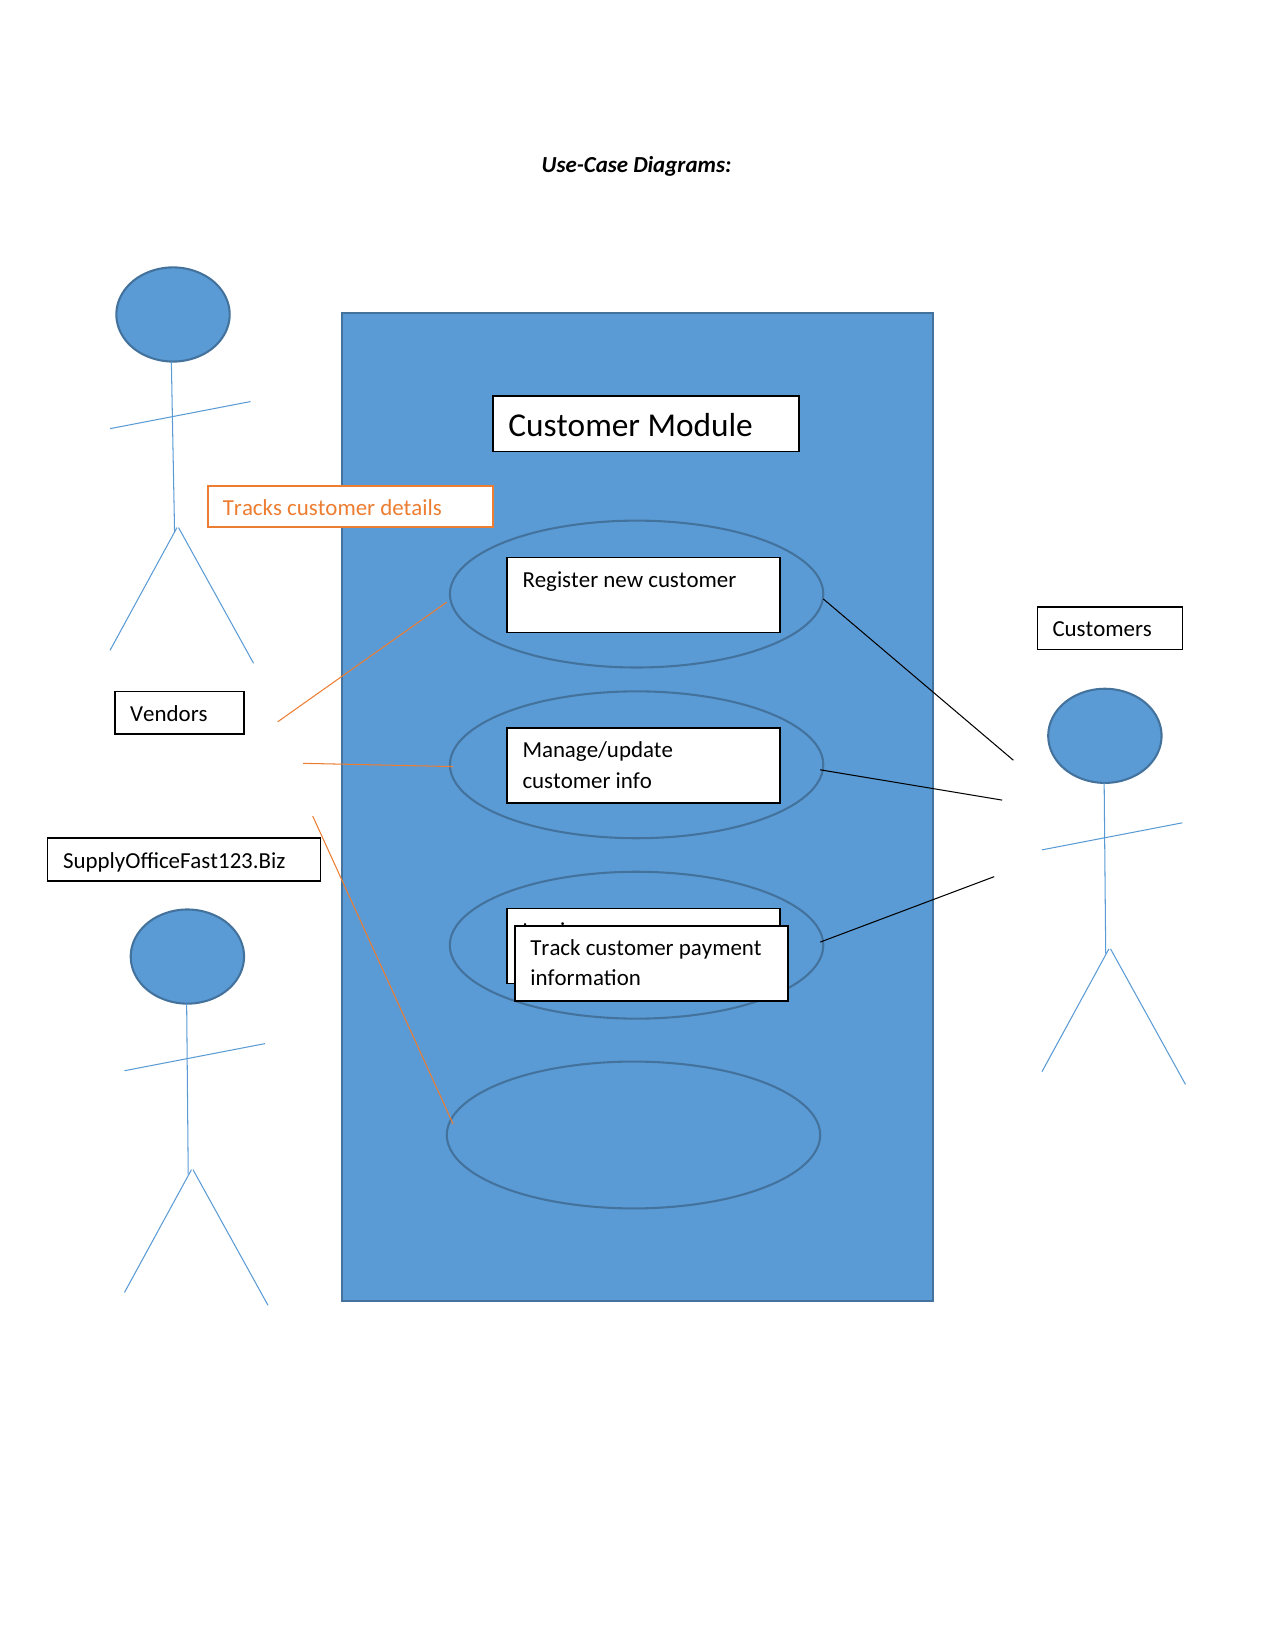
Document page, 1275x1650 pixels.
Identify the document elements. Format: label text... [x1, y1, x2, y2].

text Use-Case Diagrams: [150, 150, 1125, 178]
